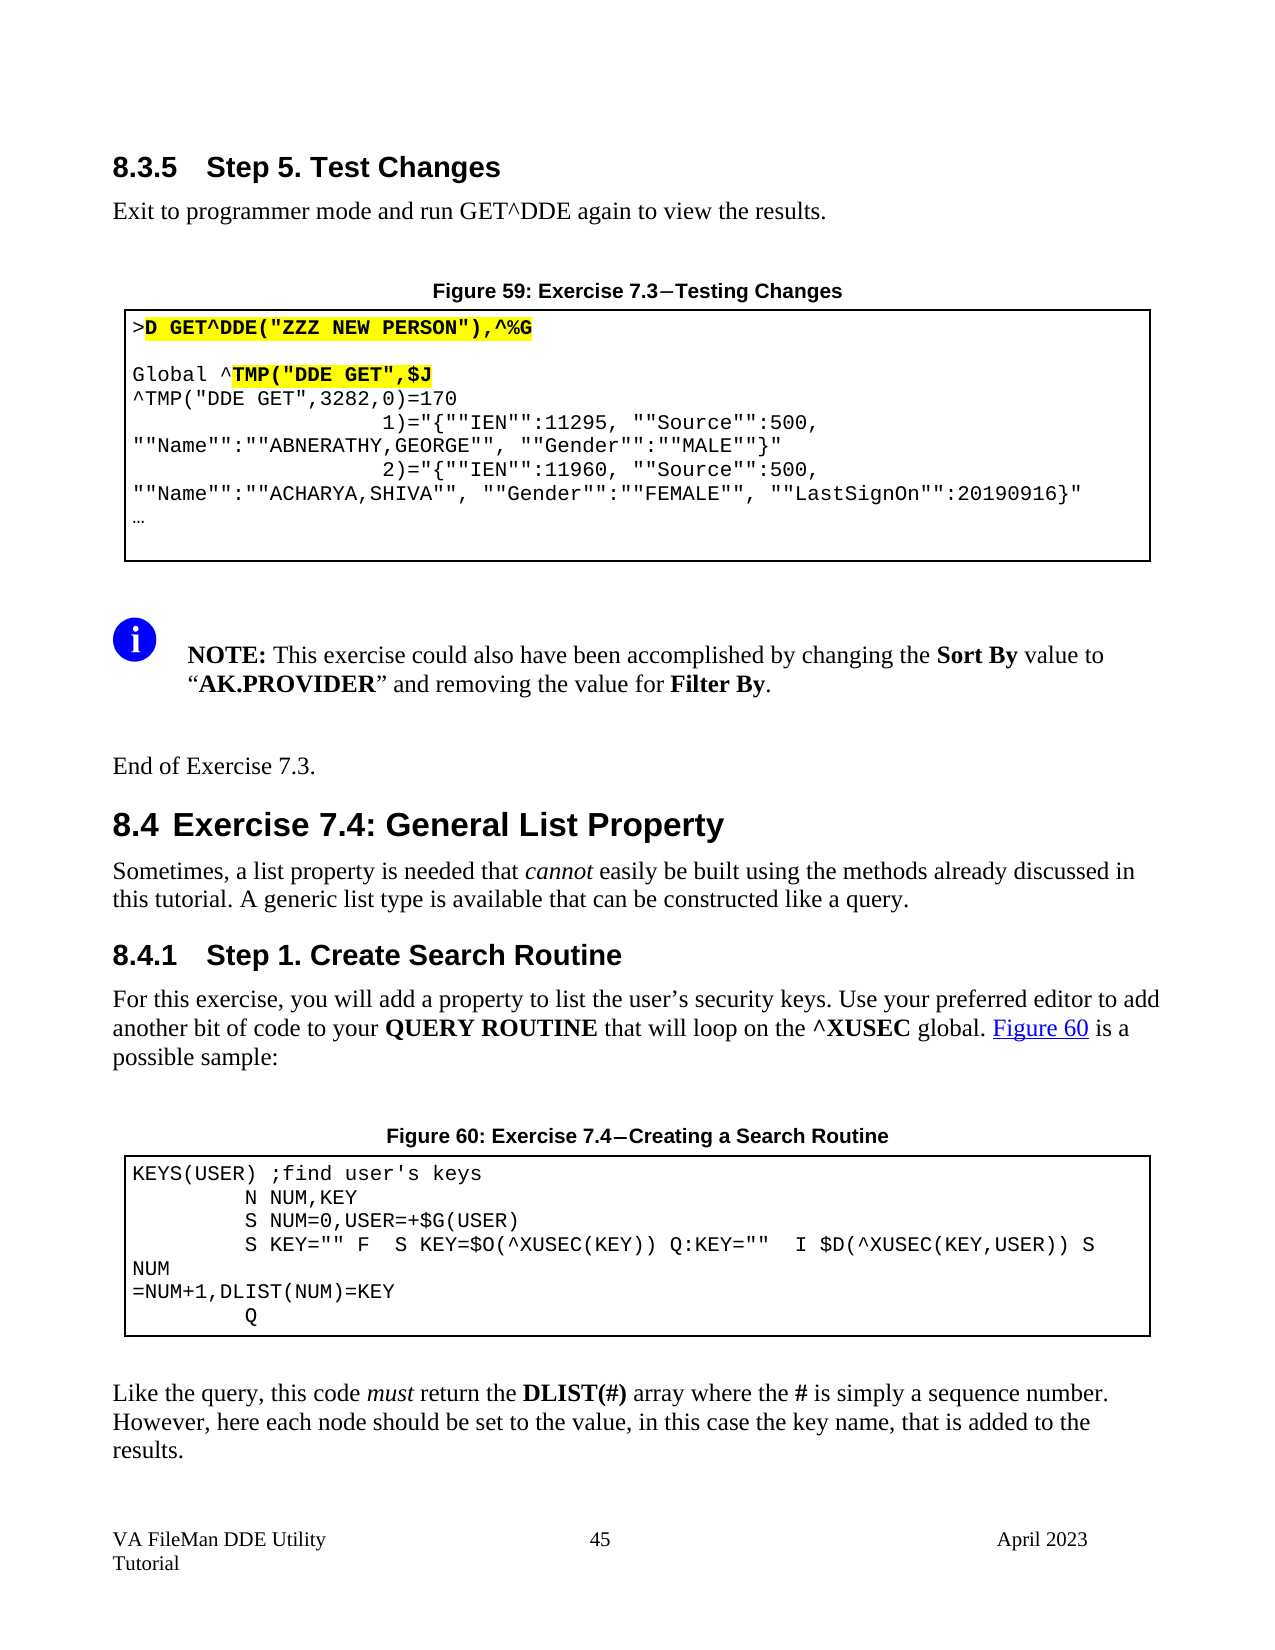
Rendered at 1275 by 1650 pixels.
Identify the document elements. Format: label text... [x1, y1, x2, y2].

text For this exercise, you will add a property to list the user’s security keys. Use your preferred editor to add another bit of code to your QUERY ROUTINE that will loop on the ^XUSEC global. Figure 60 is a possible sample: [112, 984, 1162, 1071]
text Sometimes, a list property is needed that cannot easily be built using the methods already discussed in this tutorial. A generic list type is available that can be constructed like a query. [112, 856, 1162, 913]
text Like the query, this code must return the DLIST(#) array where the # is simply a sequence number. However, here each node should be set to the value, in this case the key name, that is added to the results. [112, 1378, 1162, 1464]
text S KEY="" F S KEY=$O(^XUSEC(KEY)) Q:KEY="" I $D(^XUSEC(KEY,USER)) S NUM [126, 1226, 1149, 1273]
picture [112, 615, 157, 664]
subtitle Step 5. Test Changes [112, 150, 1162, 183]
text ^TMP("DDE GET",3282,0)=170 [126, 380, 1149, 403]
subtitle Step 1. Create Search Routine [112, 938, 1162, 972]
text NOTE: This exercise could also have been accomplished by changing the Sort By value to “AK.PROVIDER” and removing the value for Filter By. [112, 616, 1162, 697]
text 2)="{""IEN"":11960, ""Source"":500, ""Name"":""ACHARYA,SHIVA"", ""Gender"":""FEMALE"", ""LastSignOn"":20190916}" [126, 451, 1149, 498]
text End of Exercise 7.3. [112, 751, 1162, 780]
text N NUM,KEY [126, 1178, 1149, 1202]
text KEYS(USER) ;find user's keys [126, 1157, 1149, 1178]
subtitle Exercise 7.4: General List Property [112, 805, 1162, 843]
text 1)="{""IEN"":11295, ""Source"":500, ""Name"":""ABNERATHY,GEORGE"", ""Gender"":""MALE""}" [126, 403, 1149, 451]
text Exit to programmer mode and run GET^DDE again to view the results. [112, 196, 1162, 225]
text Q [126, 1297, 1149, 1335]
text … [126, 498, 1149, 530]
text S NUM=0,USER=+$G(USER) [126, 1202, 1149, 1226]
text =NUM+1,DLIST(NUM)=KEY [126, 1273, 1149, 1297]
text >D GET^DDE("ZZZ NEW PERSON"),^%G [126, 311, 1149, 341]
text Global ^TMP("DDE GET",$J [126, 356, 1149, 380]
